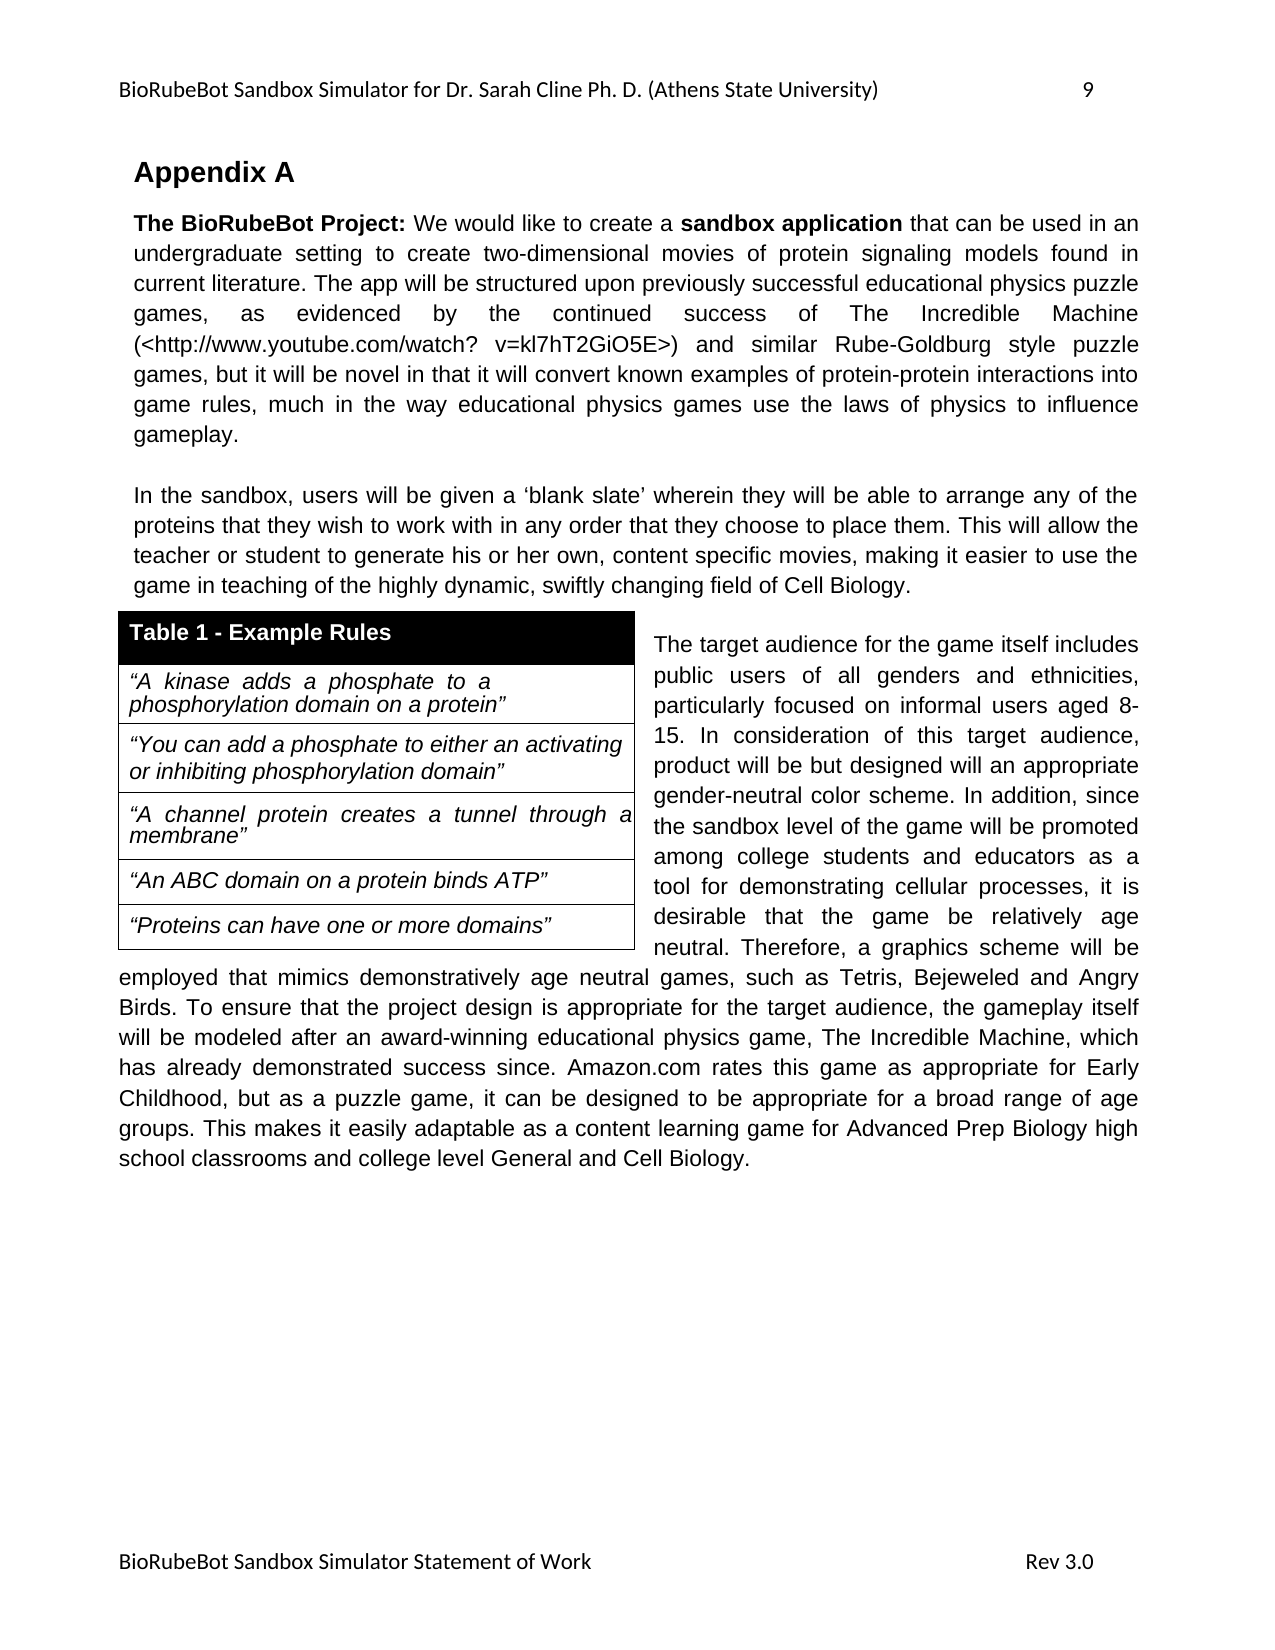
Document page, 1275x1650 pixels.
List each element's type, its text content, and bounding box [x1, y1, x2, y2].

table_cell “A kinase adds a phosphate to a phosphorylation domain on a protein” [119, 665, 634, 722]
table_cell “Proteins can have one or more domains” [119, 905, 634, 949]
table_cell “An ABC domain on a protein binds ATP” [119, 860, 634, 904]
text Appendix A [133, 155, 1139, 188]
text The target audience for the game itself includes public users of all genders and ethnicities, particularly focused on informal users aged 8-15. In consideration of this target audience, product will be but designed will an appropriate gender-neutral color scheme. In addition, since the sandbox level of the game will be promoted among college students and educators as a tool for demonstrating cellular processes, it is desirable that the game be relatively age neutral. Therefore, a graphics scheme will be employed that mimics demonstratively age neutral games, such as Tetris, Bejeweled and Angry Birds. To ensure that the project design is appropriate for the target audience, the gameplay itself will be modeled after an award-winning educational physics game, The Incredible Machine, which has already demonstrated success since. Amazon.com rates this game as appropriate for Early Childhood, but as a puzzle game, it can be designed to be appropriate for a broad range of age groups. This makes it easily adaptable as a content learning game for Advanced Prep Biology high school classrooms and college level General and Cell Biology. [119, 631, 1139, 1171]
table_cell “You can add a phosphate to either an activating or inhibiting phosphorylation domain” [119, 724, 634, 792]
table_header Table 1 - Example Rules [119, 612, 634, 656]
text In the sandbox, users will be given a ‘blank slate’ wherein they will be able to arrange any of the proteins that they wish to work with in any order that they choose to place them. This will allow the teacher or student to generate his or her own, content specific movies, making it easier to use the game in teaching of the highly dynamic, swiftly changing field of Cell Biology. [133, 482, 1139, 598]
table_cell “A channel protein creates a tunnel through a membrane” [119, 793, 634, 859]
table_cell [119, 657, 634, 664]
text The BioRubeBot Project: We would like to create a sandbox application that can be used in an undergraduate setting to create two-dimensional movies of protein signaling models found in current literature. The app will be structured upon previously successful educational physics puzzle games, as evidenced by the continued success of The Incredible Machine (<http://www.youtube.com/watch? v=kl7hT2GiO5E>) and similar Rube-Goldburg style puzzle games, but it will be novel in that it will convert known examples of protein-protein interactions into game rules, much in the way educational physics games use the laws of physics to influence gameplay. [133, 210, 1139, 447]
